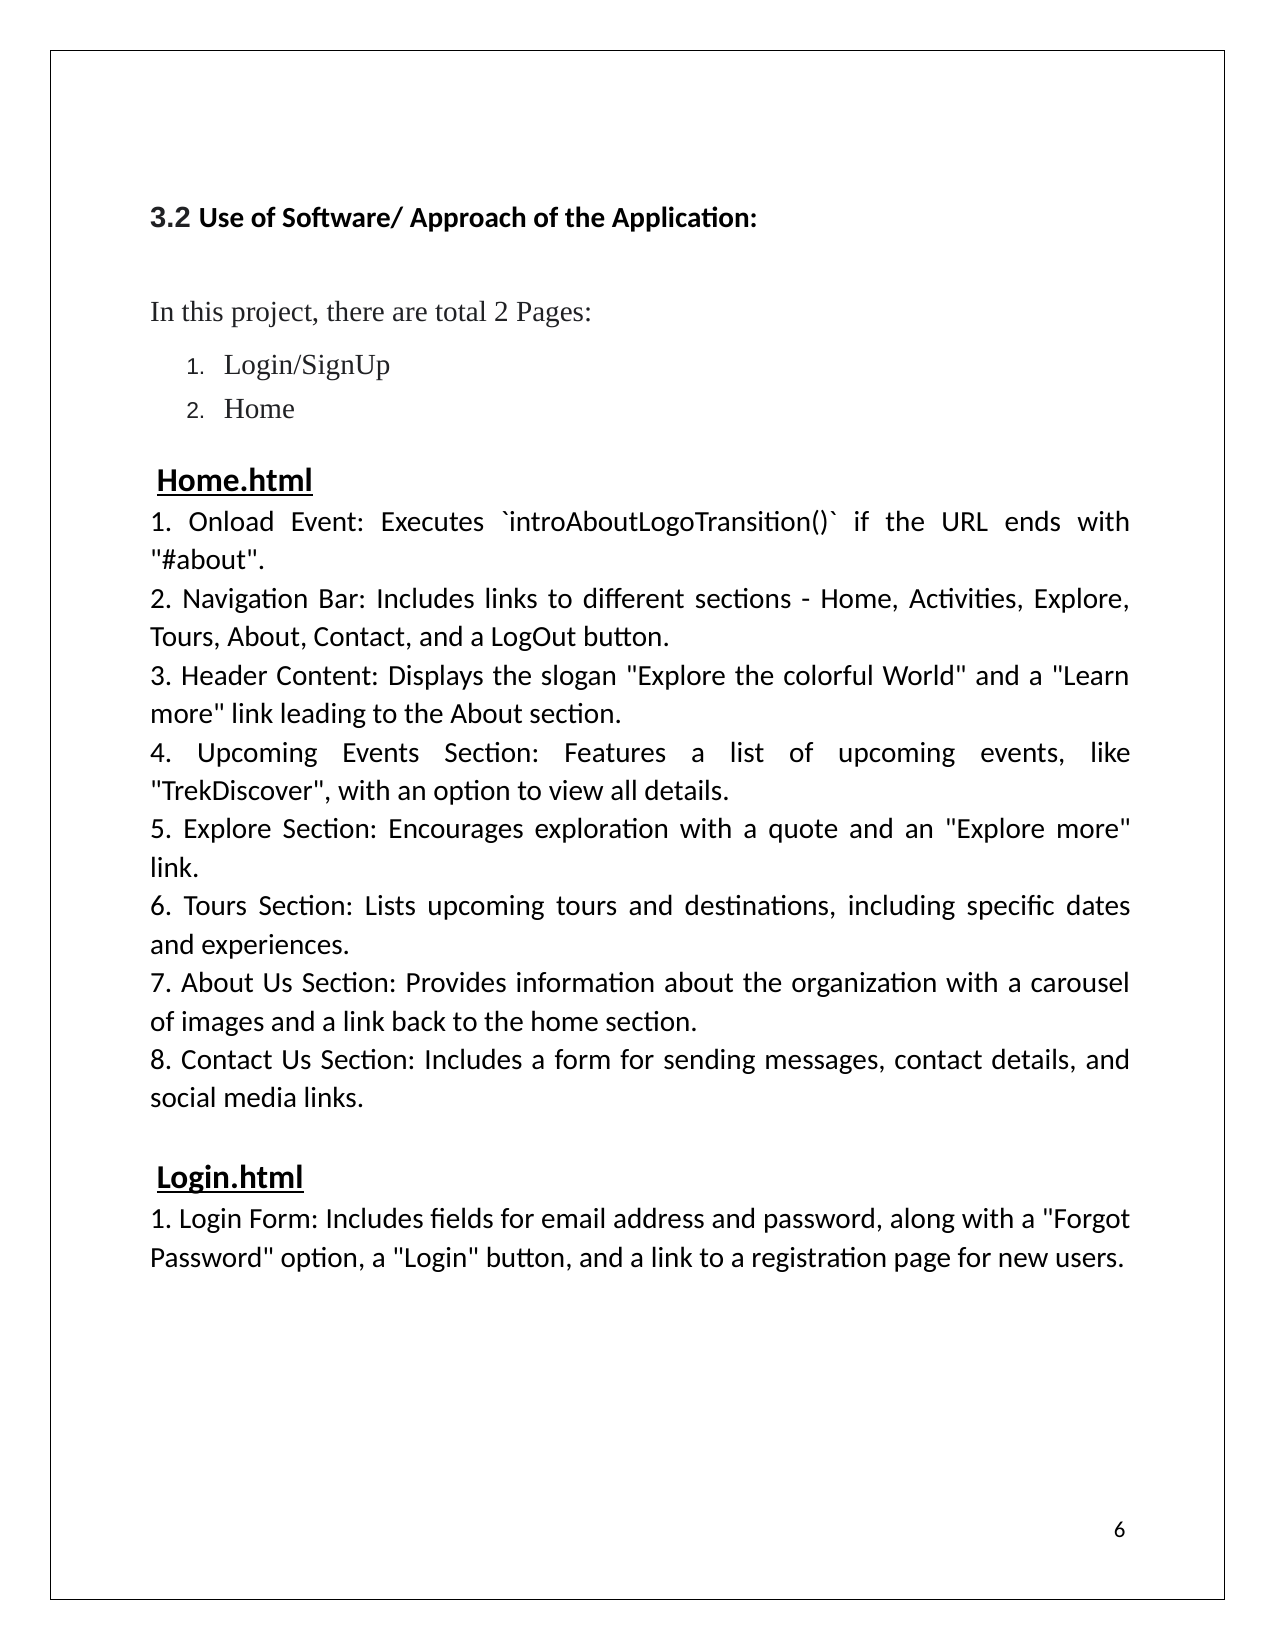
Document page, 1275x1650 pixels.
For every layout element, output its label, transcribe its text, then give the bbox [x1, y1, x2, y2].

subtitle 3.2 Use of Software/ Approach of the Application: [150, 199, 1132, 234]
text 3. Header Content: Displays the slogan "Explore the colorful World" and a "Learn more" link leading to the About section. [150, 657, 1132, 731]
text In this project, there are total 2 Pages: [150, 294, 1127, 328]
text 7. About Us Section: Provides information about the organization with a carousel of images and a link back to the home section. [150, 964, 1132, 1038]
text 4. Upcoming Events Section: Features a list of upcoming events, like "TrekDiscover", with an option to view all details. [150, 734, 1132, 808]
text Login.html [150, 1156, 1132, 1197]
text 1. Login Form: Includes fields for email address and password, along with a "Forgot Password" option, a "Login" button, and a link to a registration page for new users. [150, 1200, 1132, 1274]
text 5. Explore Section: Encourages exploration with a quote and an "Explore more" link. [150, 811, 1132, 884]
text Home.html [150, 459, 1132, 500]
list Login/SignUp [186, 347, 1127, 381]
text 2. Navigation Bar: Includes links to different sections - Home, Activities, Explore, Tours, About, Contact, and a LogOut button. [150, 580, 1132, 654]
text 1. Onload Event: Executes `introAboutLogoTransition()` if the URL ends with "#about". [150, 503, 1132, 577]
text 6. Tours Section: Lists upcoming tours and destinations, including specific dates and experiences. [150, 887, 1132, 961]
list Home [186, 383, 1127, 426]
text 8. Contact Us Section: Includes a form for sending messages, contact details, and social media links. [150, 1041, 1132, 1115]
